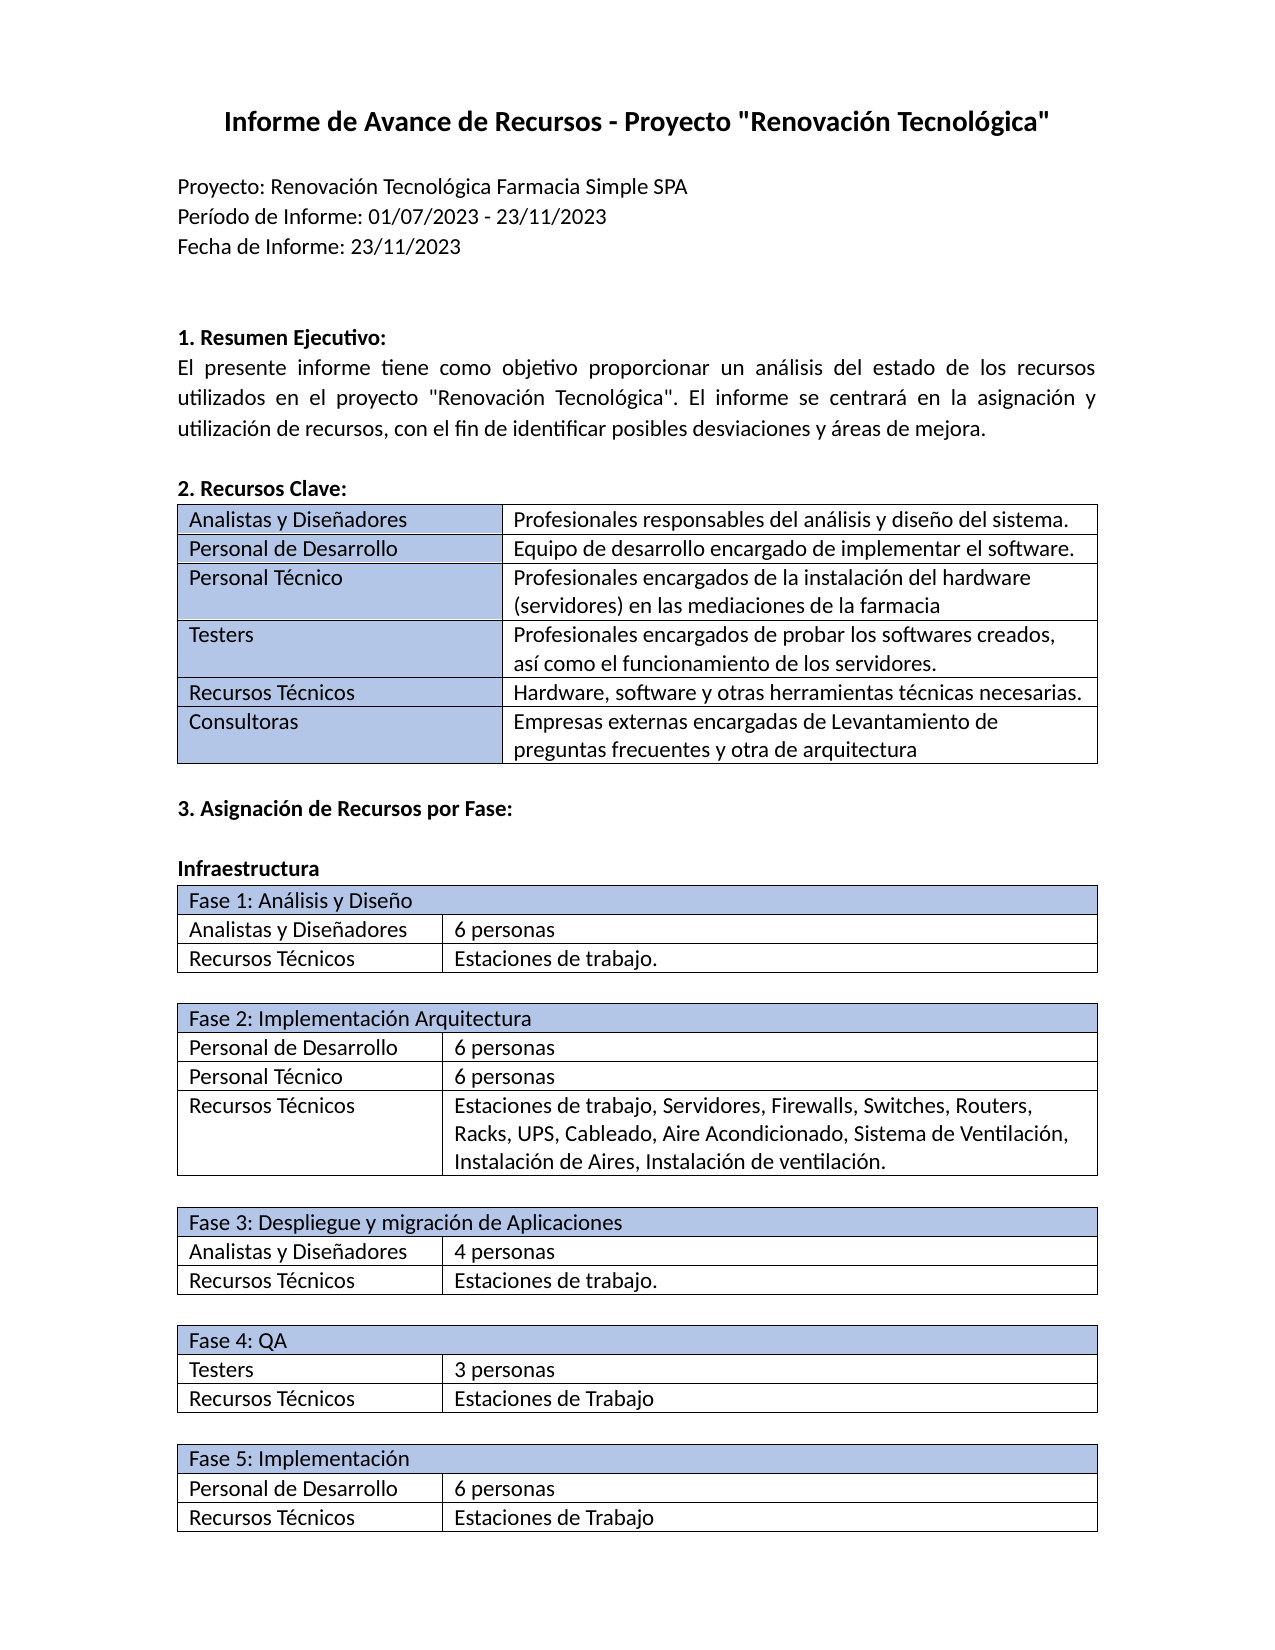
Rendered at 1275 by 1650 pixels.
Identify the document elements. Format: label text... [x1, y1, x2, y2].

table_cell Estaciones de Trabajo [443, 1503, 1097, 1531]
text Infraestructura [177, 854, 1098, 882]
table_cell Testers [178, 621, 502, 677]
table_cell Recursos Técnicos [178, 1503, 442, 1531]
table_header Fase 5: Implementación [178, 1445, 1097, 1473]
table_header Fase 4: QA [178, 1326, 1097, 1354]
table_cell 6 personas [443, 915, 1097, 943]
table_cell Recursos Técnicos [178, 1266, 442, 1294]
table_cell Personal Técnico [178, 564, 502, 619]
table_cell Hardware, software y otras herramientas técnicas necesarias. [503, 678, 1097, 706]
table_cell Analistas y Diseñadores [178, 1237, 442, 1265]
table_cell Equipo de desarrollo encargado de implementar el software. [503, 535, 1097, 562]
table_header Fase 2: Implementación Arquitectura [178, 1004, 1097, 1032]
text 3. Asignación de Recursos por Fase: [177, 794, 1098, 822]
table_cell Estaciones de trabajo. [443, 1266, 1097, 1294]
table_cell 6 personas [443, 1033, 1097, 1061]
table_cell Estaciones de trabajo, Servidores, Firewalls, Switches, Routers, Racks, UPS, Cableado, Aire Acondicionado, Sistema de Ventilación, Instalación de Aires, Instalación de ventilación. [443, 1091, 1097, 1175]
table_cell Profesionales encargados de la instalación del hardware (servidores) en las mediaciones de la farmacia [503, 564, 1097, 619]
text El presente informe tiene como objetivo proporcionar un análisis del estado de los recursos utilizados en el proyecto "Renovación Tecnológica". El informe se centrará en la asignación y utilización de recursos, con el fin de identificar posibles desviaciones y áreas de mejora. [177, 353, 1098, 442]
table_cell 6 personas [443, 1474, 1097, 1502]
text Período de Informe: 01/07/2023 - 23/11/2023 [177, 202, 1098, 230]
table_cell Recursos Técnicos [178, 1091, 442, 1175]
text 2. Recursos Clave: [177, 474, 1098, 502]
table_cell Profesionales encargados de probar los softwares creados, así como el funcionamiento de los servidores. [503, 621, 1097, 677]
table_header Fase 3: Despliegue y migración de Aplicaciones [178, 1208, 1097, 1236]
text Proyecto: Renovación Tecnológica Farmacia Simple SPA [177, 172, 1098, 200]
table_cell Testers [178, 1355, 442, 1383]
table_cell Recursos Técnicos [178, 944, 442, 972]
table_cell Estaciones de trabajo. [443, 944, 1097, 972]
table_cell 4 personas [443, 1237, 1097, 1265]
table_cell Analistas y Diseñadores [178, 915, 442, 943]
table_header Analistas y Diseñadores [178, 505, 502, 533]
text 1. Resumen Ejecutivo: [177, 323, 1098, 351]
table_cell 3 personas [443, 1355, 1097, 1383]
table_cell Empresas externas encargadas de Levantamiento de preguntas frecuentes y otra de arquitectura [503, 707, 1097, 763]
text Fecha de Informe: 23/11/2023 [177, 232, 1098, 261]
table_cell Consultoras [178, 707, 502, 763]
table_cell Personal de Desarrollo [178, 535, 502, 562]
table_cell Personal de Desarrollo [178, 1033, 442, 1061]
table_cell Recursos Técnicos [178, 1384, 442, 1412]
table_header Fase 1: Análisis y Diseño [178, 886, 1097, 914]
table_cell Personal de Desarrollo [178, 1474, 442, 1502]
table_cell Estaciones de Trabajo [443, 1384, 1097, 1412]
table_header Profesionales responsables del análisis y diseño del sistema. [503, 505, 1097, 533]
table_cell Personal Técnico [178, 1062, 442, 1090]
table_cell 6 personas [443, 1062, 1097, 1090]
text Informe de Avance de Recursos - Proyecto "Renovación Tecnológica" [177, 103, 1098, 139]
table_cell Recursos Técnicos [178, 678, 502, 706]
